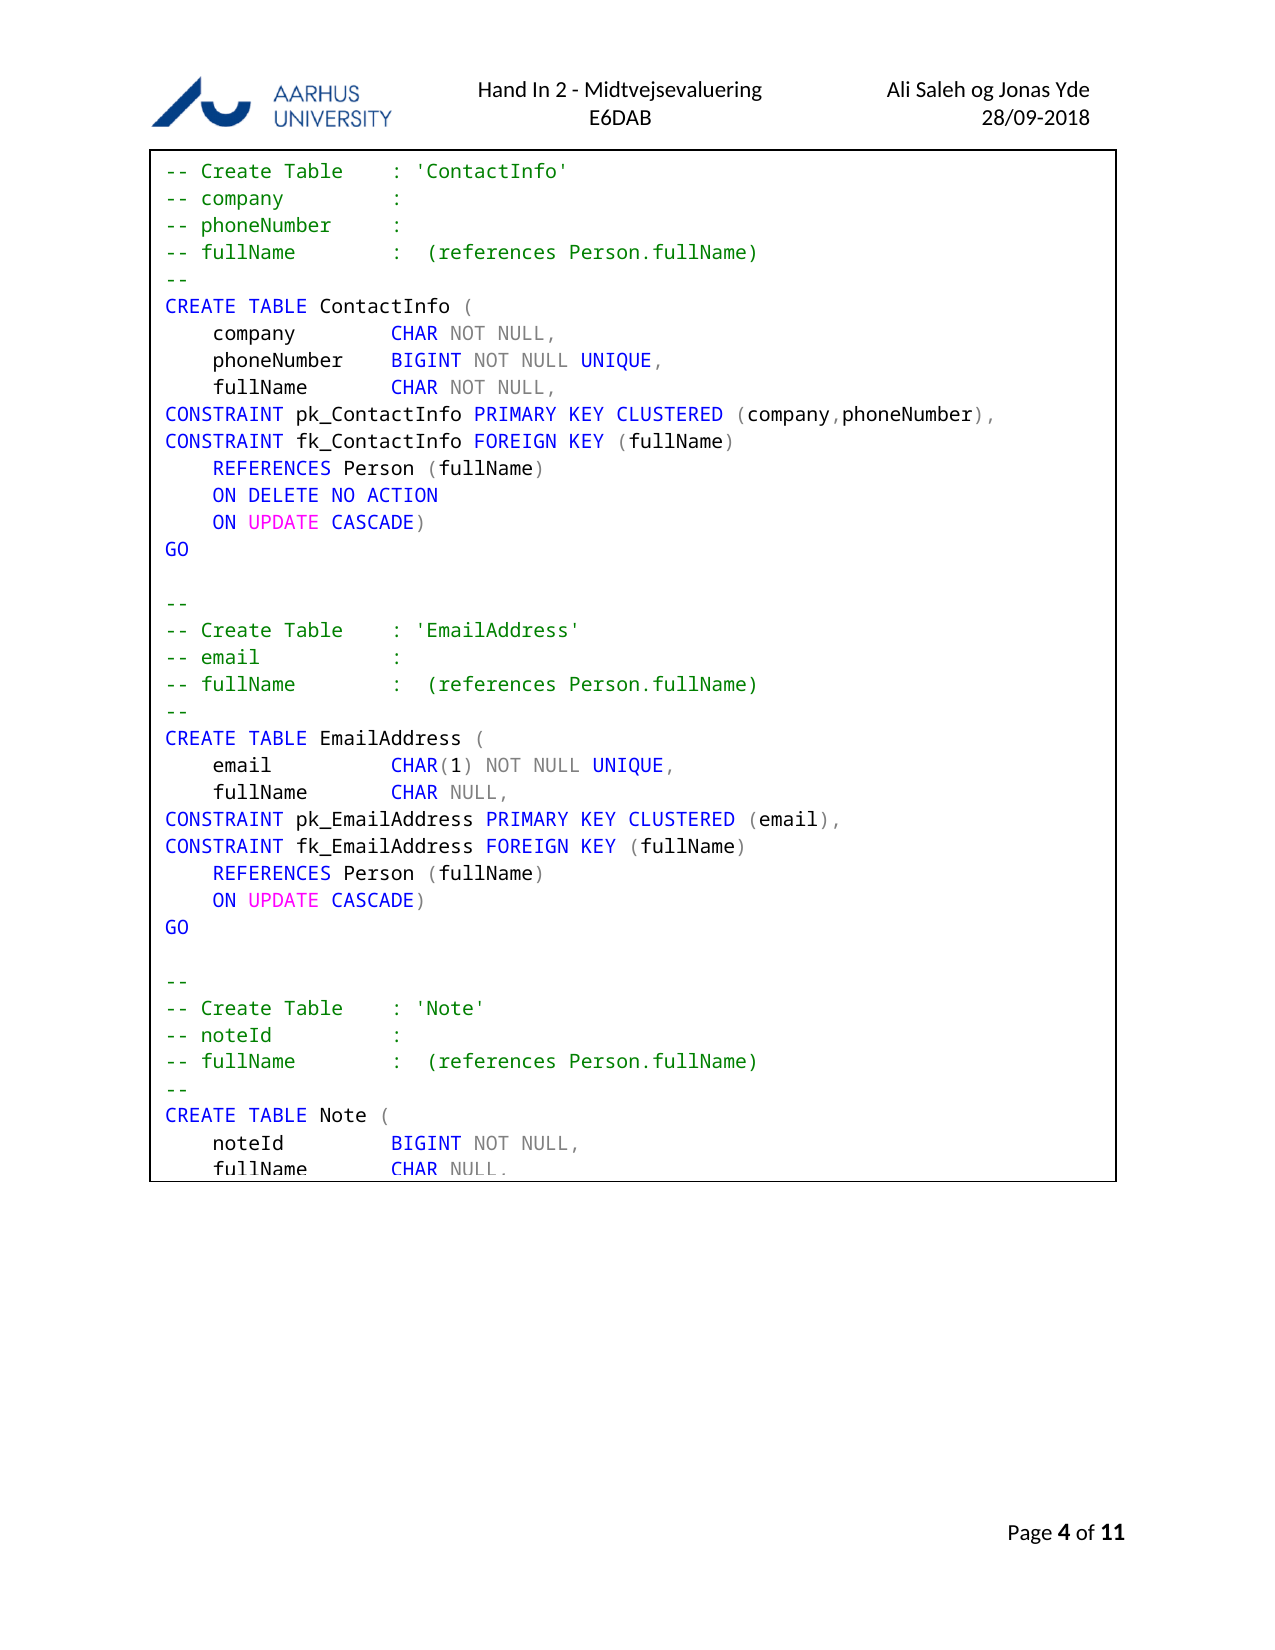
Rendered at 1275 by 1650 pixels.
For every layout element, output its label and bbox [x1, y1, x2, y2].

picture [150, 76, 393, 129]
